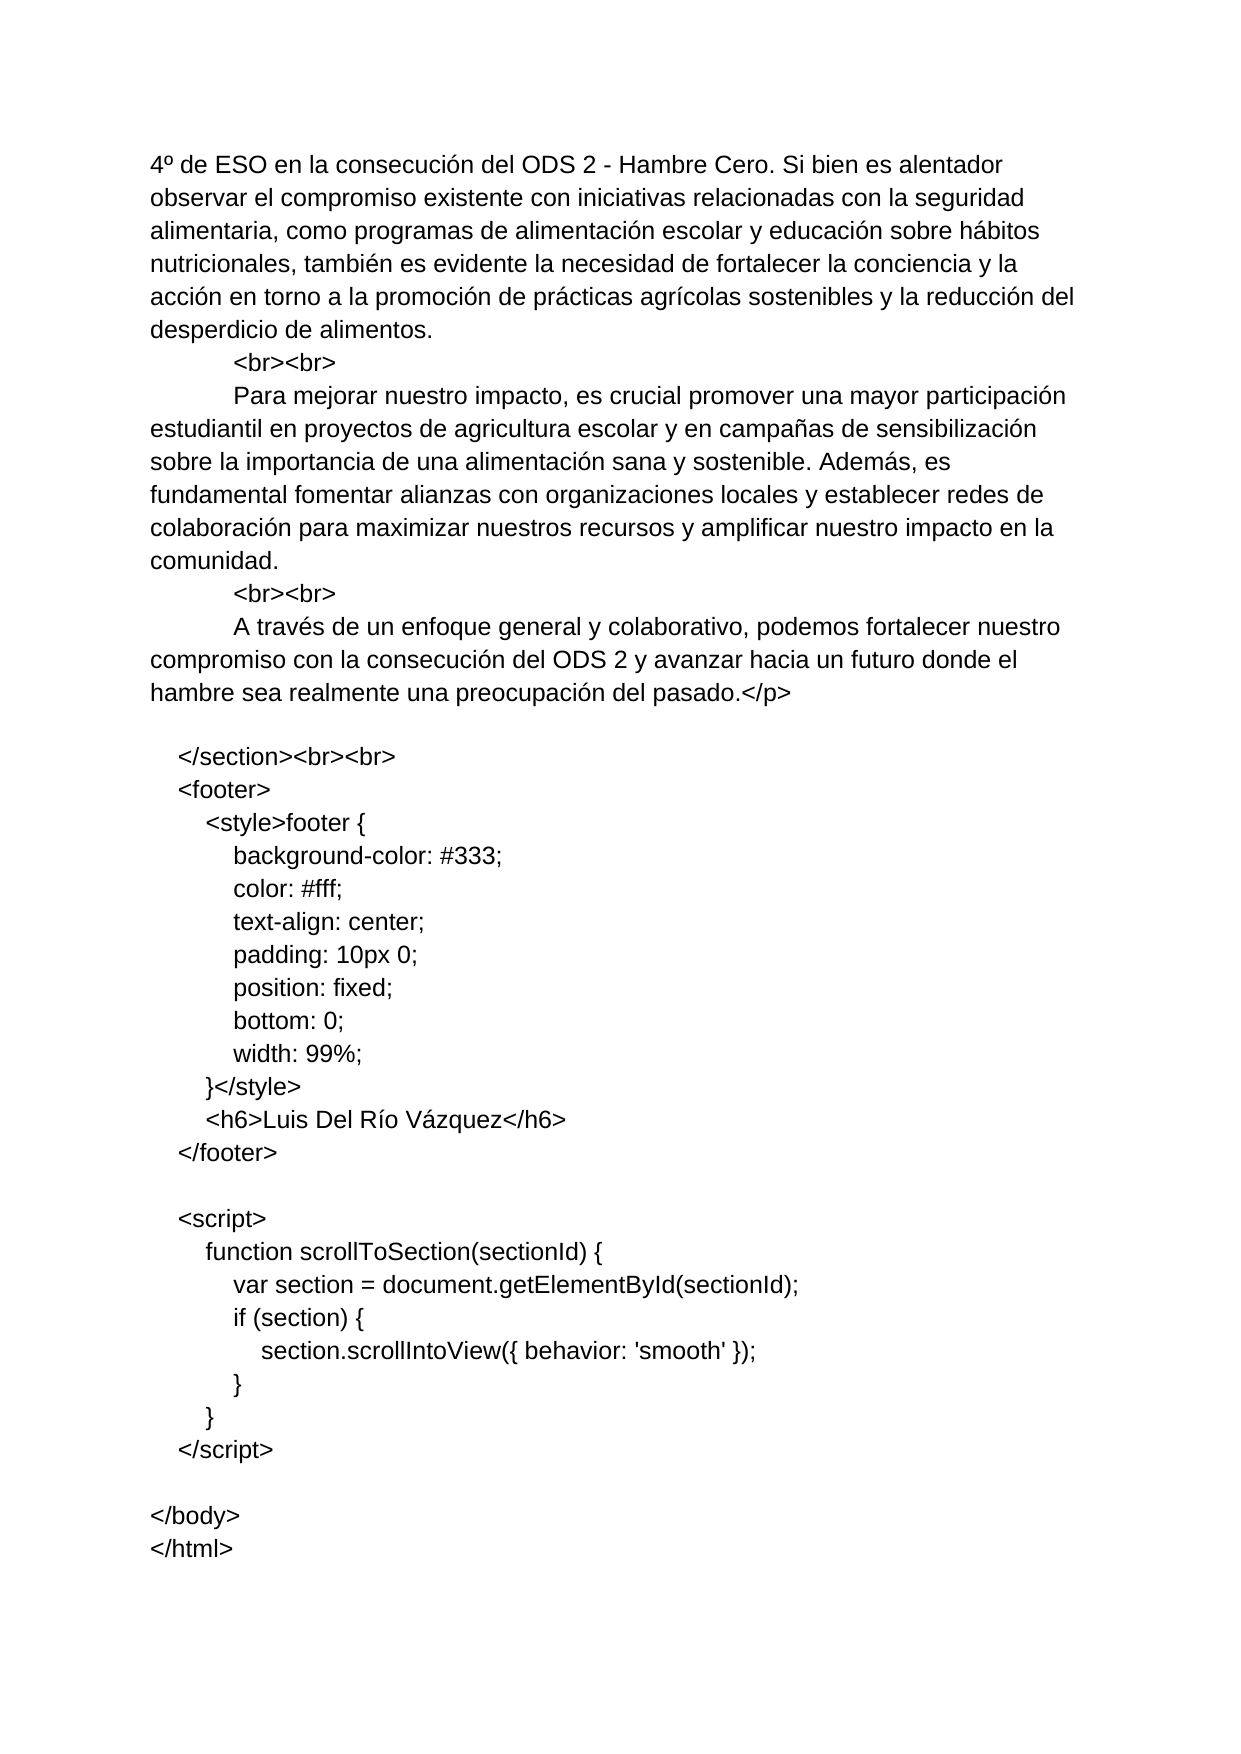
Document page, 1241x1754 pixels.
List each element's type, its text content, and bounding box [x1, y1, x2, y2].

text text-align: center; [150, 907, 1090, 935]
text <style>footer { [150, 808, 1090, 836]
text <br><br> [150, 579, 1090, 608]
text background-color: #333; [150, 841, 1090, 869]
text </footer> [150, 1138, 1090, 1167]
text section.scrollIntoView({ behavior: 'smooth' }); [150, 1336, 1090, 1365]
text </section><br><br> [150, 742, 1090, 770]
text bottom: 0; [150, 1006, 1090, 1034]
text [150, 150, 1090, 344]
text if (section) { [150, 1303, 1090, 1332]
text <br><br> [150, 348, 1090, 377]
text <script> [150, 1204, 1090, 1233]
text color: #fff; [150, 874, 1090, 902]
text A través de un enfoque general y colaborativo, podemos fortalecer nuestro compromiso con la consecución del ODS 2 y avanzar hacia un futuro donde el hambre sea realmente una preocupación del pasado.</p> [150, 612, 1090, 707]
text <footer> [150, 774, 1090, 803]
text <h6>Luis Del Río Vázquez</h6> [150, 1105, 1090, 1133]
text width: 99%; [150, 1039, 1090, 1067]
text function scrollToSection(sectionId) { [150, 1237, 1090, 1266]
text var section = document.getElementById(sectionId); [150, 1270, 1090, 1299]
text Para mejorar nuestro impacto, es crucial promover una mayor participación estudiantil en proyectos de agricultura escolar y en campañas de sensibilización sobre la importancia de una alimentación sana y sostenible. Además, es fundamental fomentar alianzas con organizaciones locales y establecer redes de colaboración para maximizar nuestros recursos y amplificar nuestro impacto en la comunidad. [150, 381, 1090, 575]
text </html> [150, 1534, 1090, 1563]
text padding: 10px 0; [150, 940, 1090, 968]
text </body> [150, 1501, 1090, 1530]
text }</style> [150, 1072, 1090, 1101]
text </script> [150, 1435, 1090, 1464]
text position: fixed; [150, 973, 1090, 1001]
text } [150, 1369, 1090, 1398]
text } [150, 1402, 1090, 1431]
